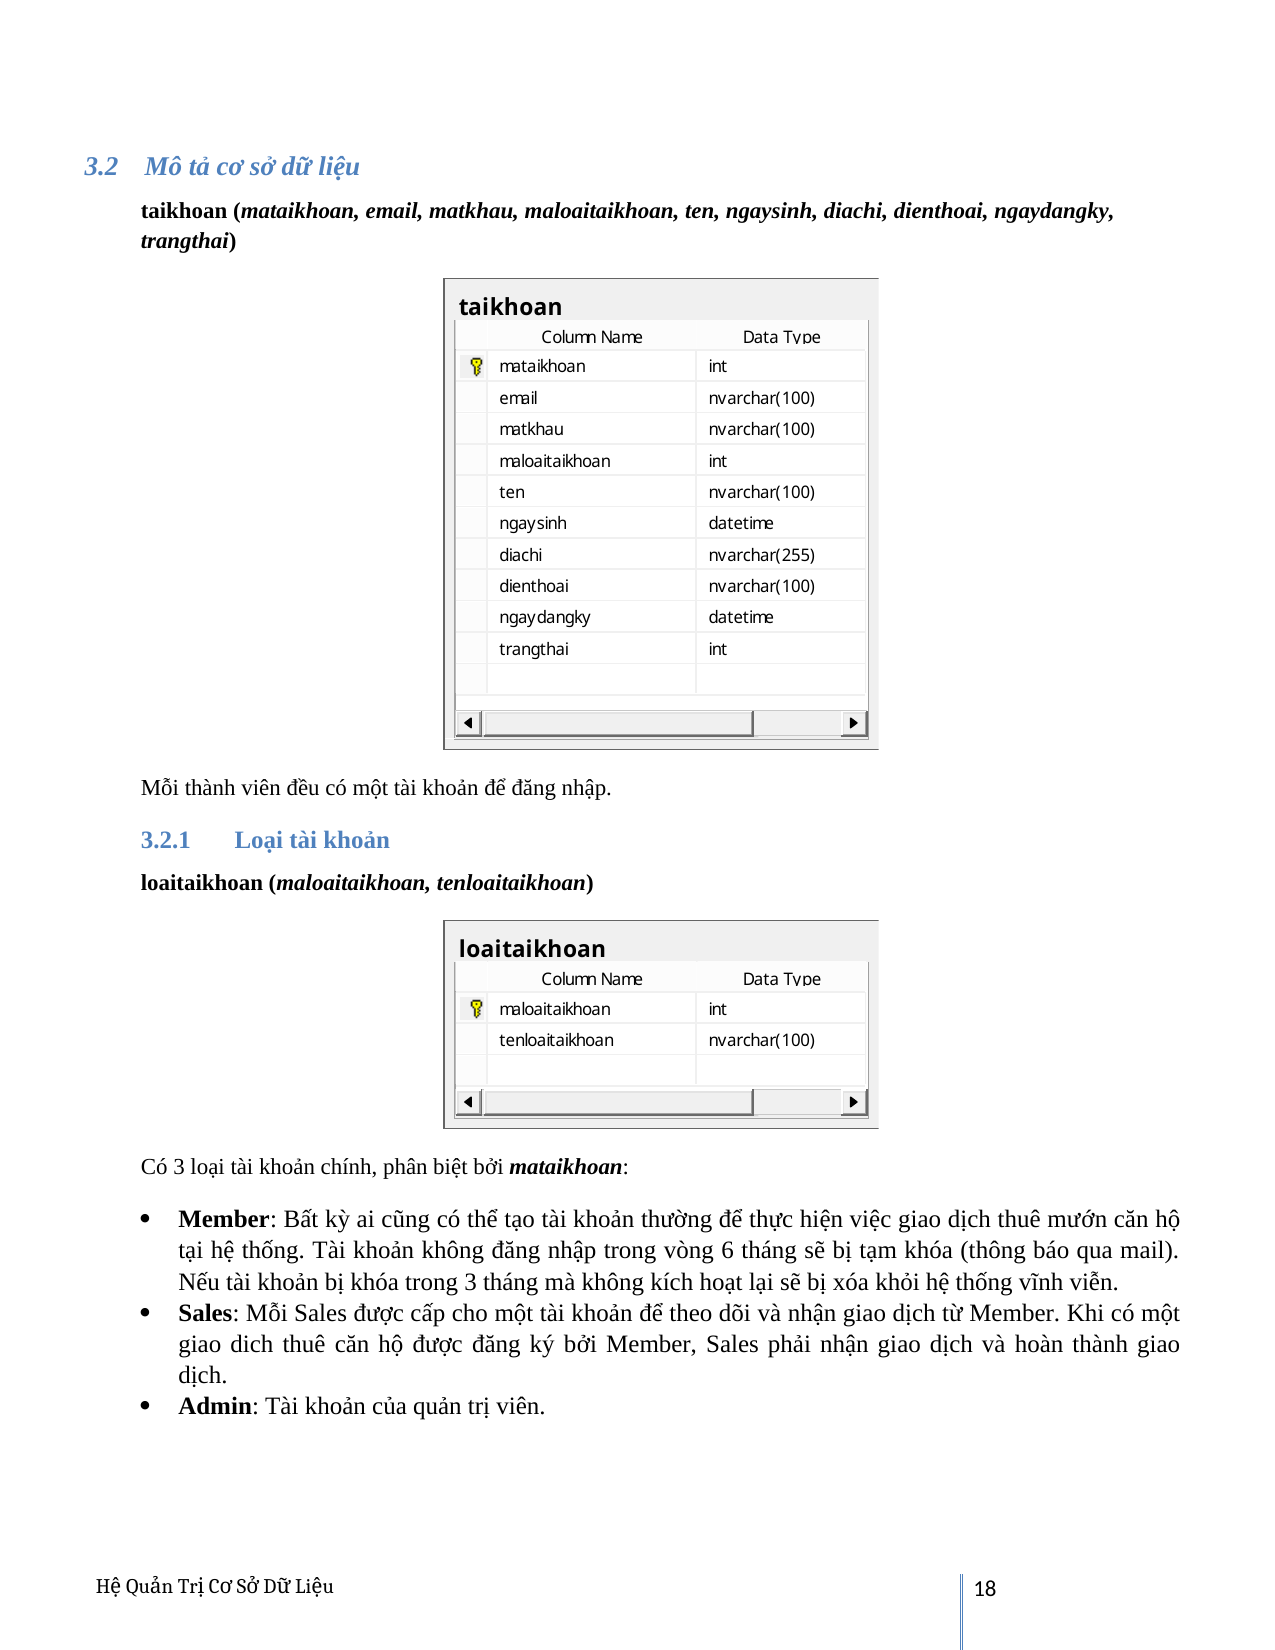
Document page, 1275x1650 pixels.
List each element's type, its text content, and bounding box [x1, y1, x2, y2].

text Có 3 loại tài khoản chính, phân biệt bởi mataikhoan: [141, 1153, 1181, 1180]
text Mỗi thành viên đều có một tài khoản để đăng nhập. [141, 774, 1181, 801]
text loaitaikhoan (maloaitaikhoan, tenloaitaikhoan) [141, 869, 1181, 895]
list Member: Bất kỳ ai cũng có thể tạo tài khoản thường để thực hiện việc giao dịch thuê mướn căn hộ tại hệ thống. Tài khoản không đăng nhập trong vòng 6 tháng sẽ bị tạm khóa (thông báo qua mail). Nếu tài khoản bị khóa trong 3 tháng mà không kích hoạt lại sẽ bị xóa khỏi hệ thống vĩnh viễn. [141, 1204, 1181, 1295]
subtitle Loại tài khoản [141, 826, 1181, 854]
text taikhoan (mataikhoan, email, matkhau, maloaitaikhoan, ten, ngaysinh, diachi, dienthoai, ngaydangky, trangthai) [141, 197, 1181, 253]
list Sales: Mỗi Sales được cấp cho một tài khoản để theo dõi và nhận giao dịch từ Member. Khi có một giao dich thuê căn hộ được đăng ký bởi Member, Sales phải nhận giao dịch và hoàn thành giao dịch. [141, 1298, 1181, 1388]
list Admin: Tài khoản của quản trị viên. [141, 1391, 1181, 1419]
subtitle Mô tả cơ sở dữ liệu [84, 150, 1181, 181]
